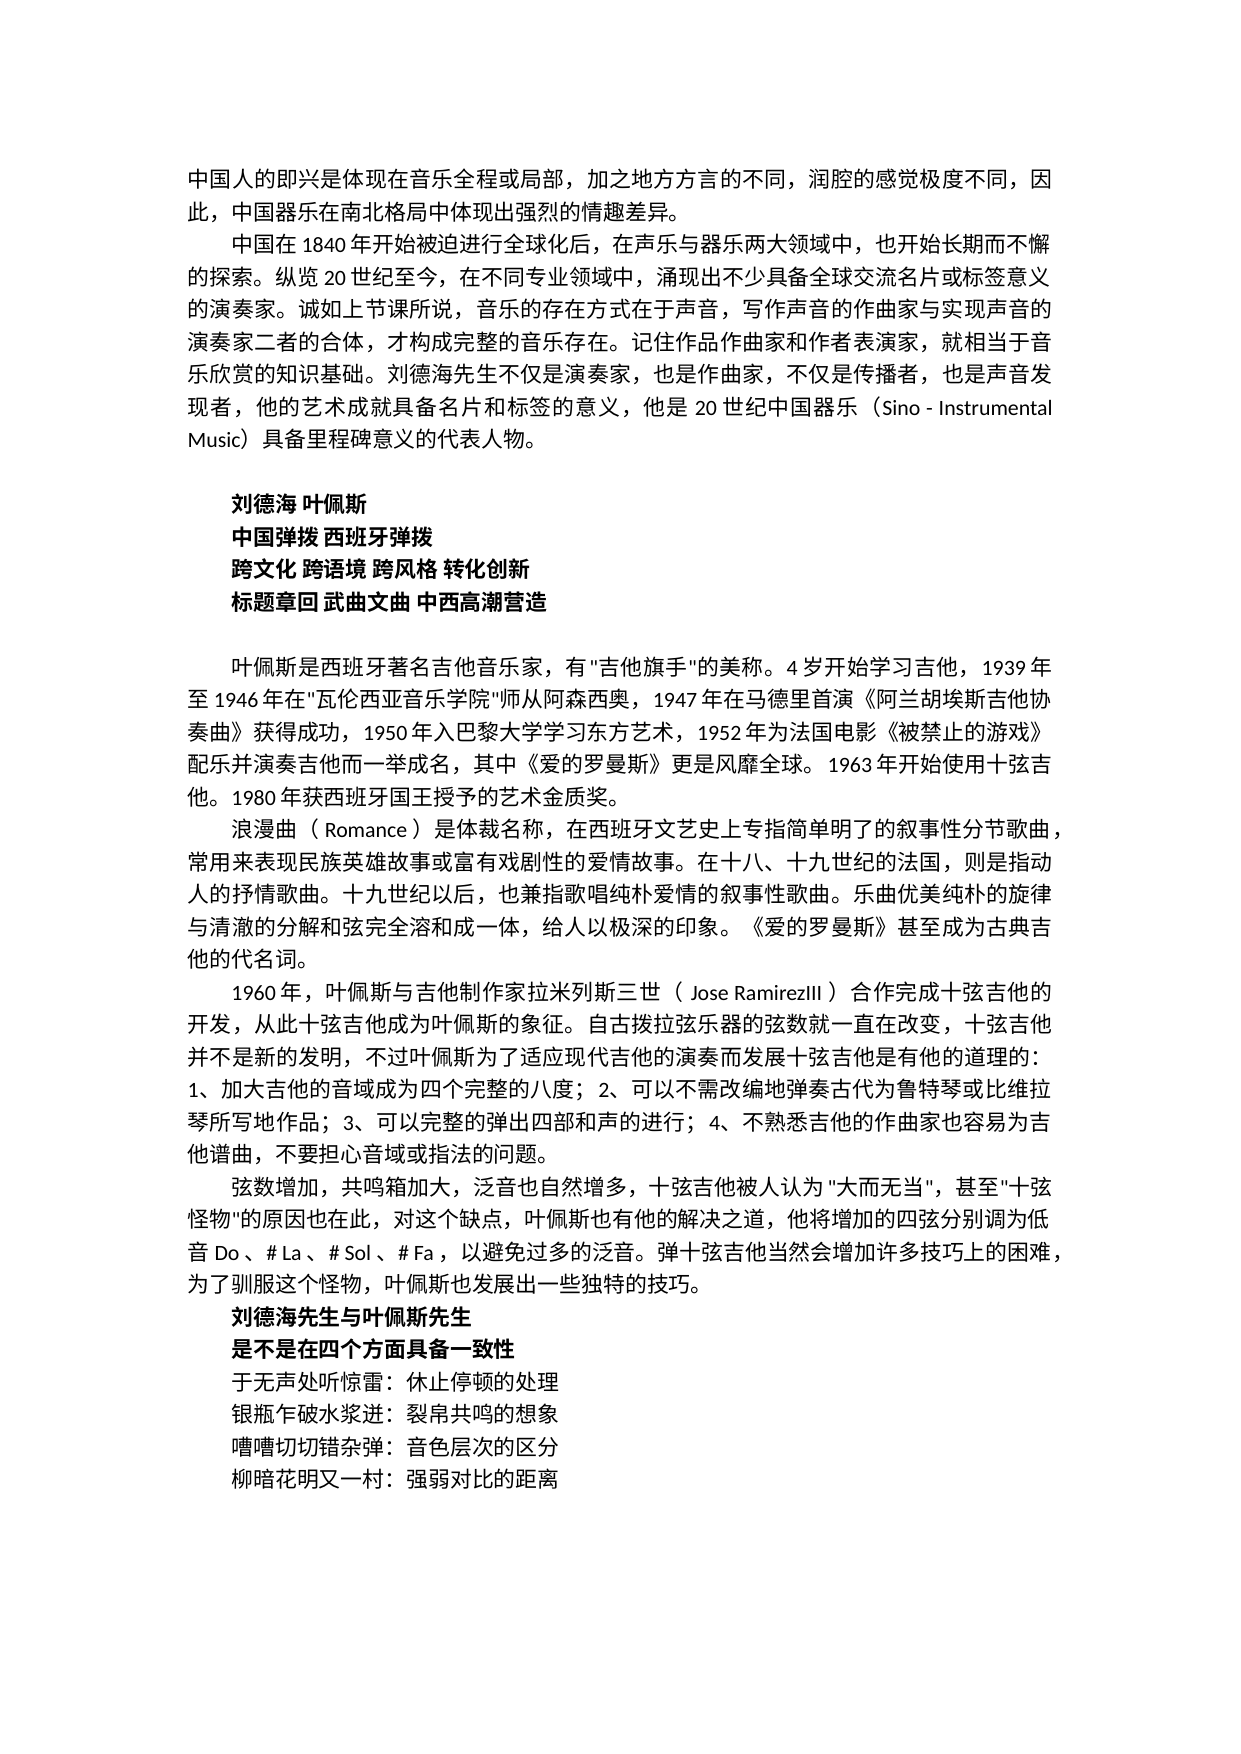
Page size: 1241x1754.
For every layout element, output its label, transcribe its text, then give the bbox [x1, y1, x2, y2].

text 银瓶乍破水浆迸：裂帛共鸣的想象 [187, 1397, 1053, 1429]
text 标题章回 武曲文曲 中西高潮营造 [187, 584, 1053, 617]
text 嘈嘈切切错杂弹：音色层次的区分 [187, 1429, 1053, 1462]
text 叶佩斯是西班牙著名吉他音乐家，有"吉他旗手"的美称。4岁开始学习吉他，1939年至1946年在"瓦伦西亚音乐学院"师从阿森西奥，1947年在马德里首演《阿兰胡埃斯吉他协奏曲》获得成功，1950年入巴黎大学学习东方艺术，1952年为法国电影《被禁止的游戏》配乐并演奏吉他而一举成名，其中《爱的罗曼斯》更是风靡全球。1963年开始使用十弦吉他。1980年获西班牙国王授予的艺术金质奖。 [187, 649, 1053, 812]
text 1960年，叶佩斯与吉他制作家拉米列斯三世（ Jose RamirezIII ）合作完成十弦吉他的开发，从此十弦吉他成为叶佩斯的象征。自古拨拉弦乐器的弦数就一直在改变，十弦吉他并不是新的发明，不过叶佩斯为了适应现代吉他的演奏而发展十弦吉他是有他的道理的：1、加大吉他的音域成为四个完整的八度；2、可以不需改编地弹奏古代为鲁特琴或比维拉琴所写地作品；3、可以完整的弹出四部和声的进行；4、不熟悉吉他的作曲家也容易为吉他谱曲，不要担心音域或指法的问题。 [187, 974, 1053, 1169]
text 刘德海 叶佩斯 [187, 487, 1053, 519]
text 弦数增加，共鸣箱加大，泛音也自然增多，十弦吉他被人认为"大而无当"，甚至"十弦怪物"的原因也在此，对这个缺点，叶佩斯也有他的解决之道，他将增加的四弦分别调为低音 Do 、# La 、# Sol 、# Fa ，以避免过多的泛音。弹十弦吉他当然会增加许多技巧上的困难，为了驯服这个怪物，叶佩斯也发展出一些独特的技巧。 [187, 1169, 1053, 1299]
text 于无声处听惊雷：休止停顿的处理 [187, 1364, 1053, 1397]
text 柳暗花明又一村：强弱对比的距离 [187, 1462, 1053, 1494]
text 是不是在四个方面具备一致性 [187, 1332, 1053, 1364]
text 浪漫曲（ Romance ）是体裁名称，在西班牙文艺史上专指简单明了的叙事性分节歌曲，常用来表现民族英雄故事或富有戏剧性的爱情故事。在十八、十九世纪的法国，则是指动人的抒情歌曲。十九世纪以后，也兼指歌唱纯朴爱情的叙事性歌曲。乐曲优美纯朴的旋律与清澈的分解和弦完全溶和成一体，给人以极深的印象。《爱的罗曼斯》甚至成为古典吉他的代名词。 [187, 812, 1053, 974]
text 中国弹拨 西班牙弹拨 [187, 519, 1053, 552]
text 刘德海先生与叶佩斯先生 [187, 1299, 1053, 1332]
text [187, 162, 1053, 227]
text 中国在1840年开始被迫进行全球化后，在声乐与器乐两大领域中，也开始长期而不懈的探索。纵览20世纪至今，在不同专业领域中，涌现出不少具备全球交流名片或标签意义的演奏家。诚如上节课所说，音乐的存在方式在于声音，写作声音的作曲家与实现声音的演奏家二者的合体，才构成完整的音乐存在。记住作品作曲家和作者表演家，就相当于音乐欣赏的知识基础。刘德海先生不仅是演奏家，也是作曲家，不仅是传播者，也是声音发现者，他的艺术成就具备名片和标签的意义，他是20世纪中国器乐（Sino - Instrumental Music）具备里程碑意义的代表人物。 [187, 227, 1053, 454]
text 跨文化 跨语境 跨风格 转化创新 [187, 552, 1053, 584]
